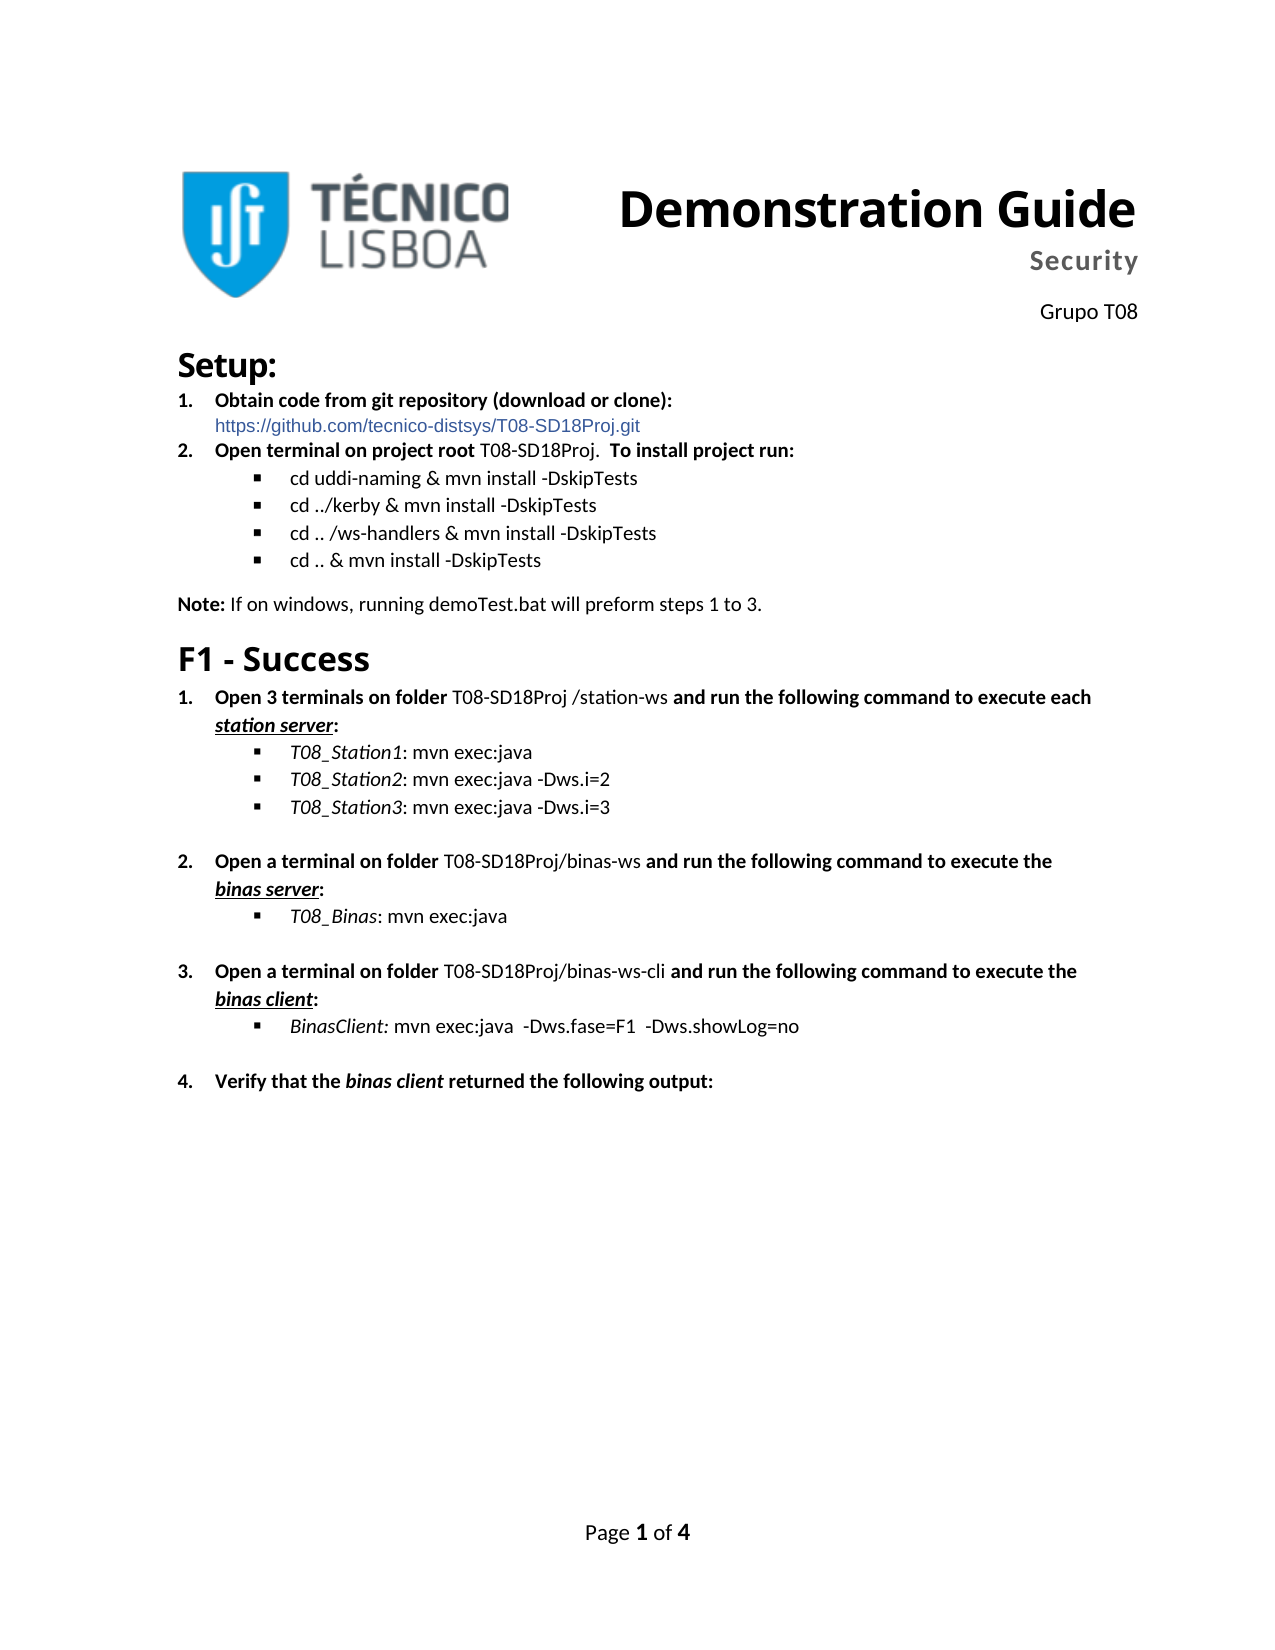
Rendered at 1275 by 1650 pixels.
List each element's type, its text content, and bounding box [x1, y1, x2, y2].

list T08_Station1: mvn exec:java [252, 739, 1098, 764]
list https://github.com/tecnico-distsys/T08-SD18Proj.git [215, 414, 1098, 436]
list cd .. /ws-handlers & mvn install -DskipTests [252, 520, 1098, 545]
list Open terminal on project root T08-SD18Proj. To install project run: [177, 438, 1098, 463]
list T08_Binas: mvn exec:java [252, 903, 1098, 929]
text F1 - Success [177, 635, 1098, 681]
list T08_Station3: mvn exec:java -Dws.i=3 [252, 794, 1098, 819]
title Setup: [177, 342, 1098, 387]
list BinasClient: mvn exec:java -Dws.fase=F1 -Dws.showLog=no [252, 1013, 1098, 1038]
list Verify that the binas client returned the following output: [177, 1068, 1098, 1093]
list Open a terminal on folder T08-SD18Proj/binas-ws and run the following command to execute the binas server: [177, 849, 1098, 902]
list T08_Station2: mvn exec:java -Dws.i=2 [252, 767, 1098, 792]
text Note: If on windows, running demoTest.bat will preform steps 1 to 3. [177, 591, 1098, 617]
list cd ../kerby & mvn install -DskipTests [252, 492, 1098, 518]
list Open a terminal on folder T08-SD18Proj/binas-ws-cli and run the following command to execute the binas client: [177, 958, 1098, 1011]
list Obtain code from git repository (download or clone): [177, 387, 1098, 412]
picture [181, 169, 509, 298]
list cd .. & mvn install -DskipTests [252, 547, 1098, 573]
list Open 3 terminals on folder T08-SD18Proj /station-ws and run the following command to execute each station server: [177, 684, 1098, 737]
list cd uddi-naming & mvn install -DskipTests [252, 465, 1098, 491]
